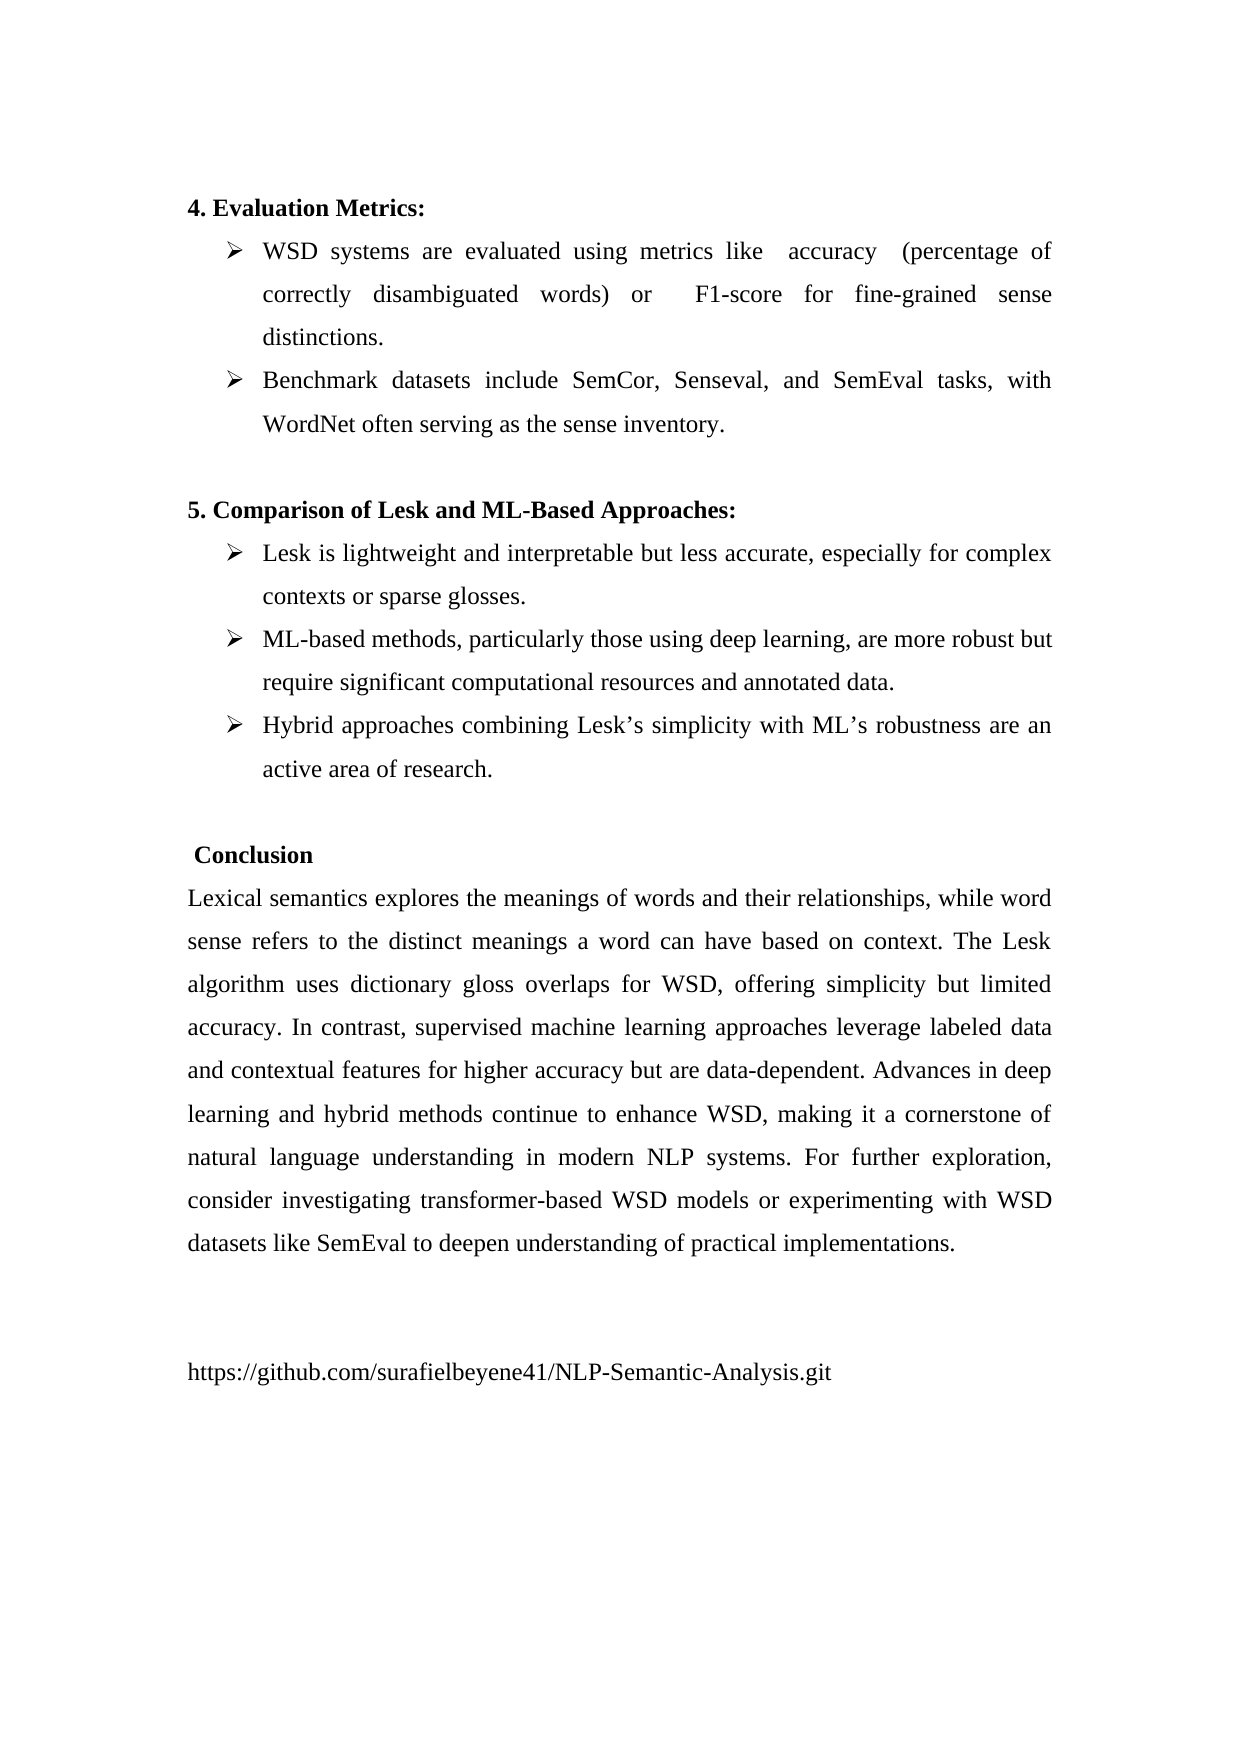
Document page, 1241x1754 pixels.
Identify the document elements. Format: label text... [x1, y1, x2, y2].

list Lesk is lightweight and interpretable but less accurate, especially for complex contexts or sparse glosses. [225, 538, 1053, 610]
text https://github.com/surafielbeyene41/NLP-Semantic-Analysis.git [187, 1357, 1053, 1386]
text 5. Comparison of Lesk and ML-Based Approaches: [187, 495, 1053, 524]
list ML-based methods, particularly those using deep learning, are more robust but require significant computational resources and annotated data. [225, 624, 1053, 696]
text Lexical semantics explores the meanings of words and their relationships, while word sense refers to the distinct meanings a word can have based on context. The Lesk algorithm uses dictionary gloss overlaps for WSD, offering simplicity but limited accuracy. In contrast, supervised machine learning approaches leverage labeled data and contextual features for higher accuracy but are data-dependent. Advances in deep learning and hybrid methods continue to enhance WSD, making it a cornerstone of natural language understanding in modern NLP systems. For further exploration, consider investigating transformer-based WSD models or experimenting with WSD datasets like SemEval to deepen understanding of practical implementations. [187, 883, 1053, 1257]
list Hybrid approaches combining Lesk’s simplicity with ML’s robustness are an active area of research. [225, 711, 1053, 782]
list Benchmark datasets include SemCor, Senseval, and SemEval tasks, with WordNet often serving as the sense inventory. [225, 366, 1053, 437]
list WSD systems are evaluated using metrics like accuracy (percentage of correctly disambiguated words) or F1-score for fine-grained sense distinctions. [225, 236, 1053, 351]
text 4. Evaluation Metrics: [187, 193, 1053, 222]
text Conclusion [187, 840, 1053, 869]
